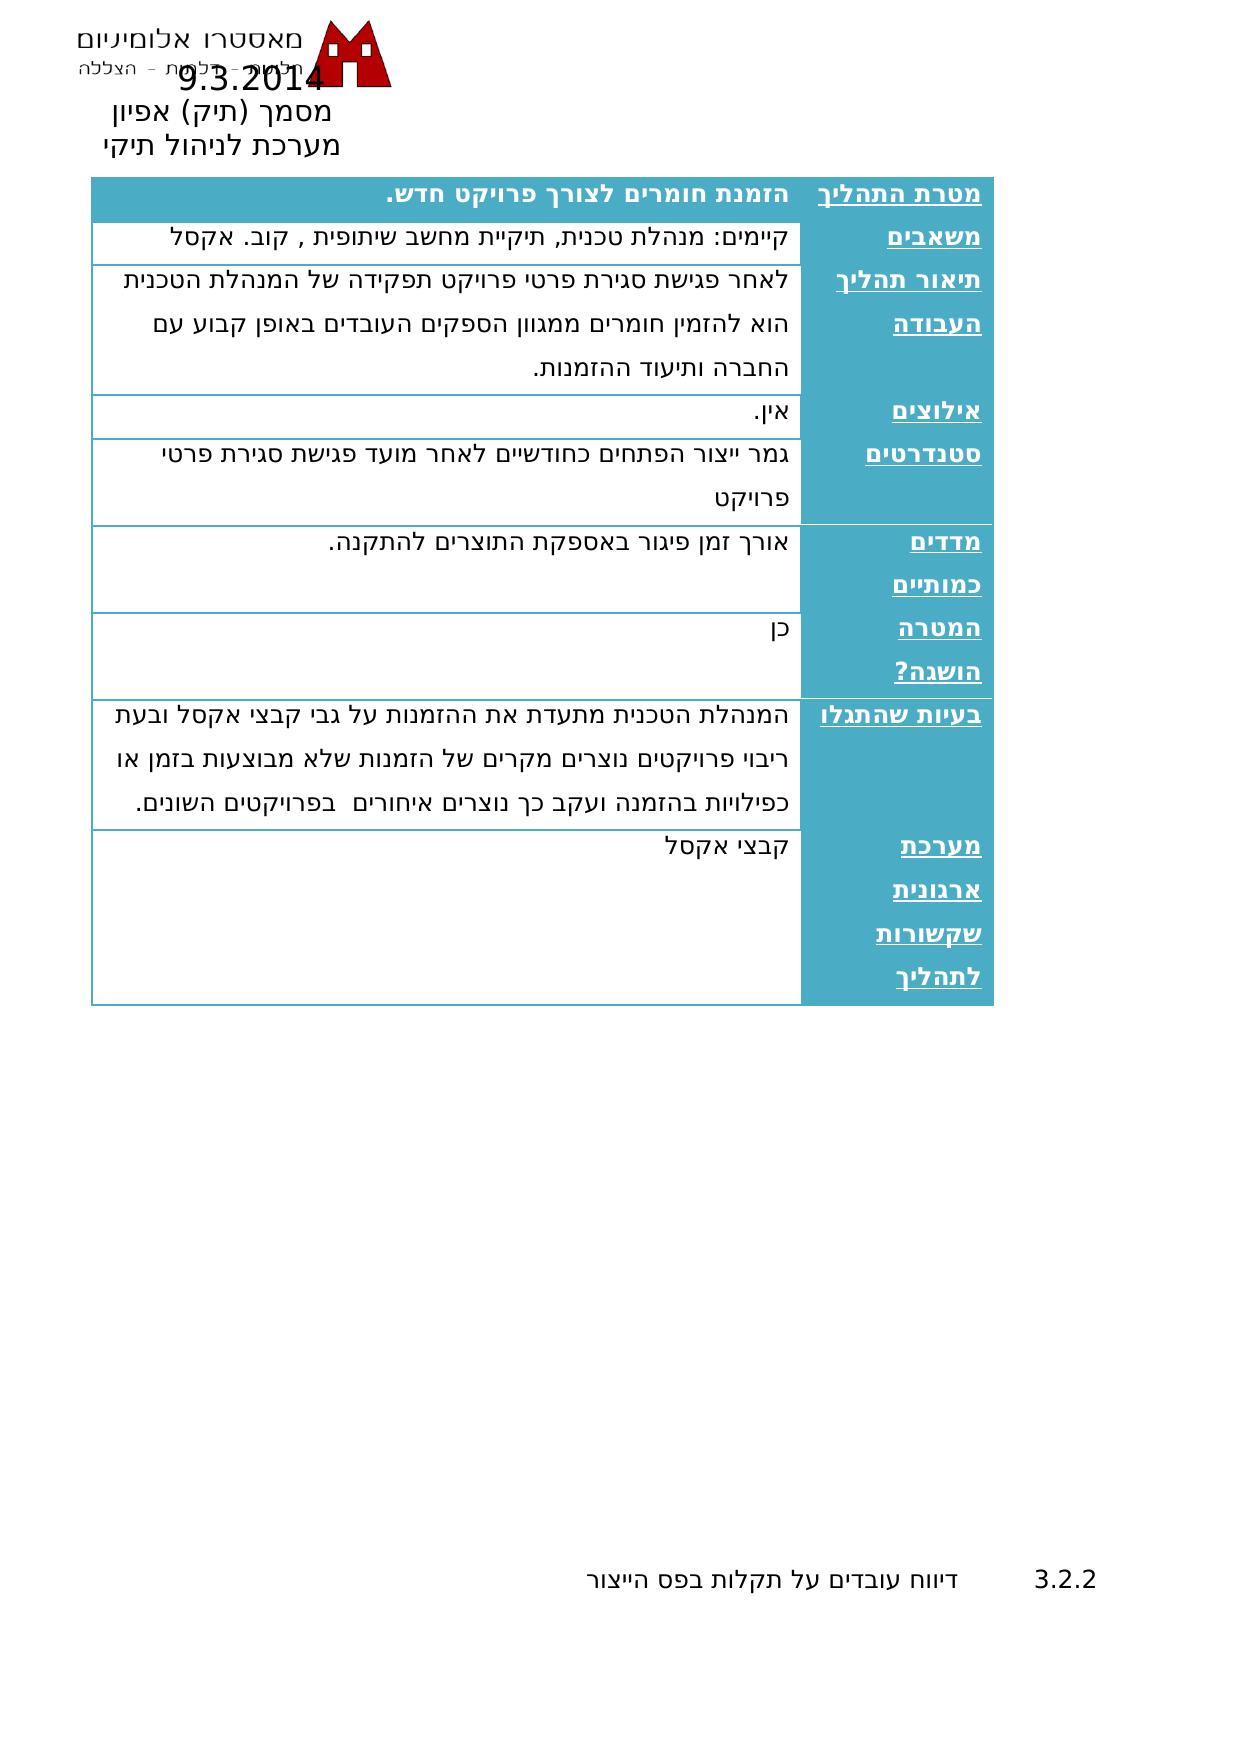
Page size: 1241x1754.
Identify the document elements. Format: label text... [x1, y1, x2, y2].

table_cell מדדים כמותיים [802, 527, 992, 612]
table_cell סטנדרטים [801, 440, 992, 524]
table_cell אין. [93, 396, 800, 438]
table_cell תיאור תהליך העבודה [801, 266, 992, 394]
table_cell המטרה הושגה? [801, 614, 992, 698]
table_cell גמר ייצור הפתחים כחודשיים לאחר מועד פגישת סגירת פרטי פרויקט [93, 440, 801, 524]
table_cell מערכת ארגונית שקשורות לתהליך [801, 831, 992, 1004]
picture [267, 68, 277, 88]
table_cell כן [93, 614, 801, 698]
picture [308, 69, 317, 82]
table_cell אורך זמן פיגור באספקת התוצרים להתקנה. [93, 527, 800, 612]
table_cell קיימים: מנהלת טכנית, תיקיית מחשב שיתופית , קוב. אקסל [93, 223, 800, 264]
table_cell קבצי אקסל [93, 831, 801, 1004]
table_cell אילוצים [802, 396, 992, 438]
picture [182, 68, 192, 79]
table_header מטרת התהליך [801, 179, 992, 220]
list דיווח עובדים על תקלות בפס הייצור [103, 1565, 1034, 1594]
table_cell המנהלת הטכנית מתעדת את ההזמנות על גבי קבצי אקסל ובעת ריבוי פרויקטים נוצרים מקרים של הזמנות שלא מבוצעות בזמן או כפילויות בהזמנה ועקב כך נוצרים איחורים בפרויקטים השונים. [93, 701, 800, 829]
picture [59, 15, 393, 88]
table_cell משאבים [802, 223, 992, 264]
table_cell לאחר פגישת סגירת פרטי פרויקט תפקידה של המנהלת הטכנית הוא להזמין חומרים ממגוון הספקים העובדים באופן קבוע עם החברה ותיעוד ההזמנות. [93, 266, 801, 394]
table_header הזמנת חומרים לצורך פרויקט חדש. [93, 179, 801, 220]
table_cell בעיות שהתגלו [802, 701, 992, 829]
